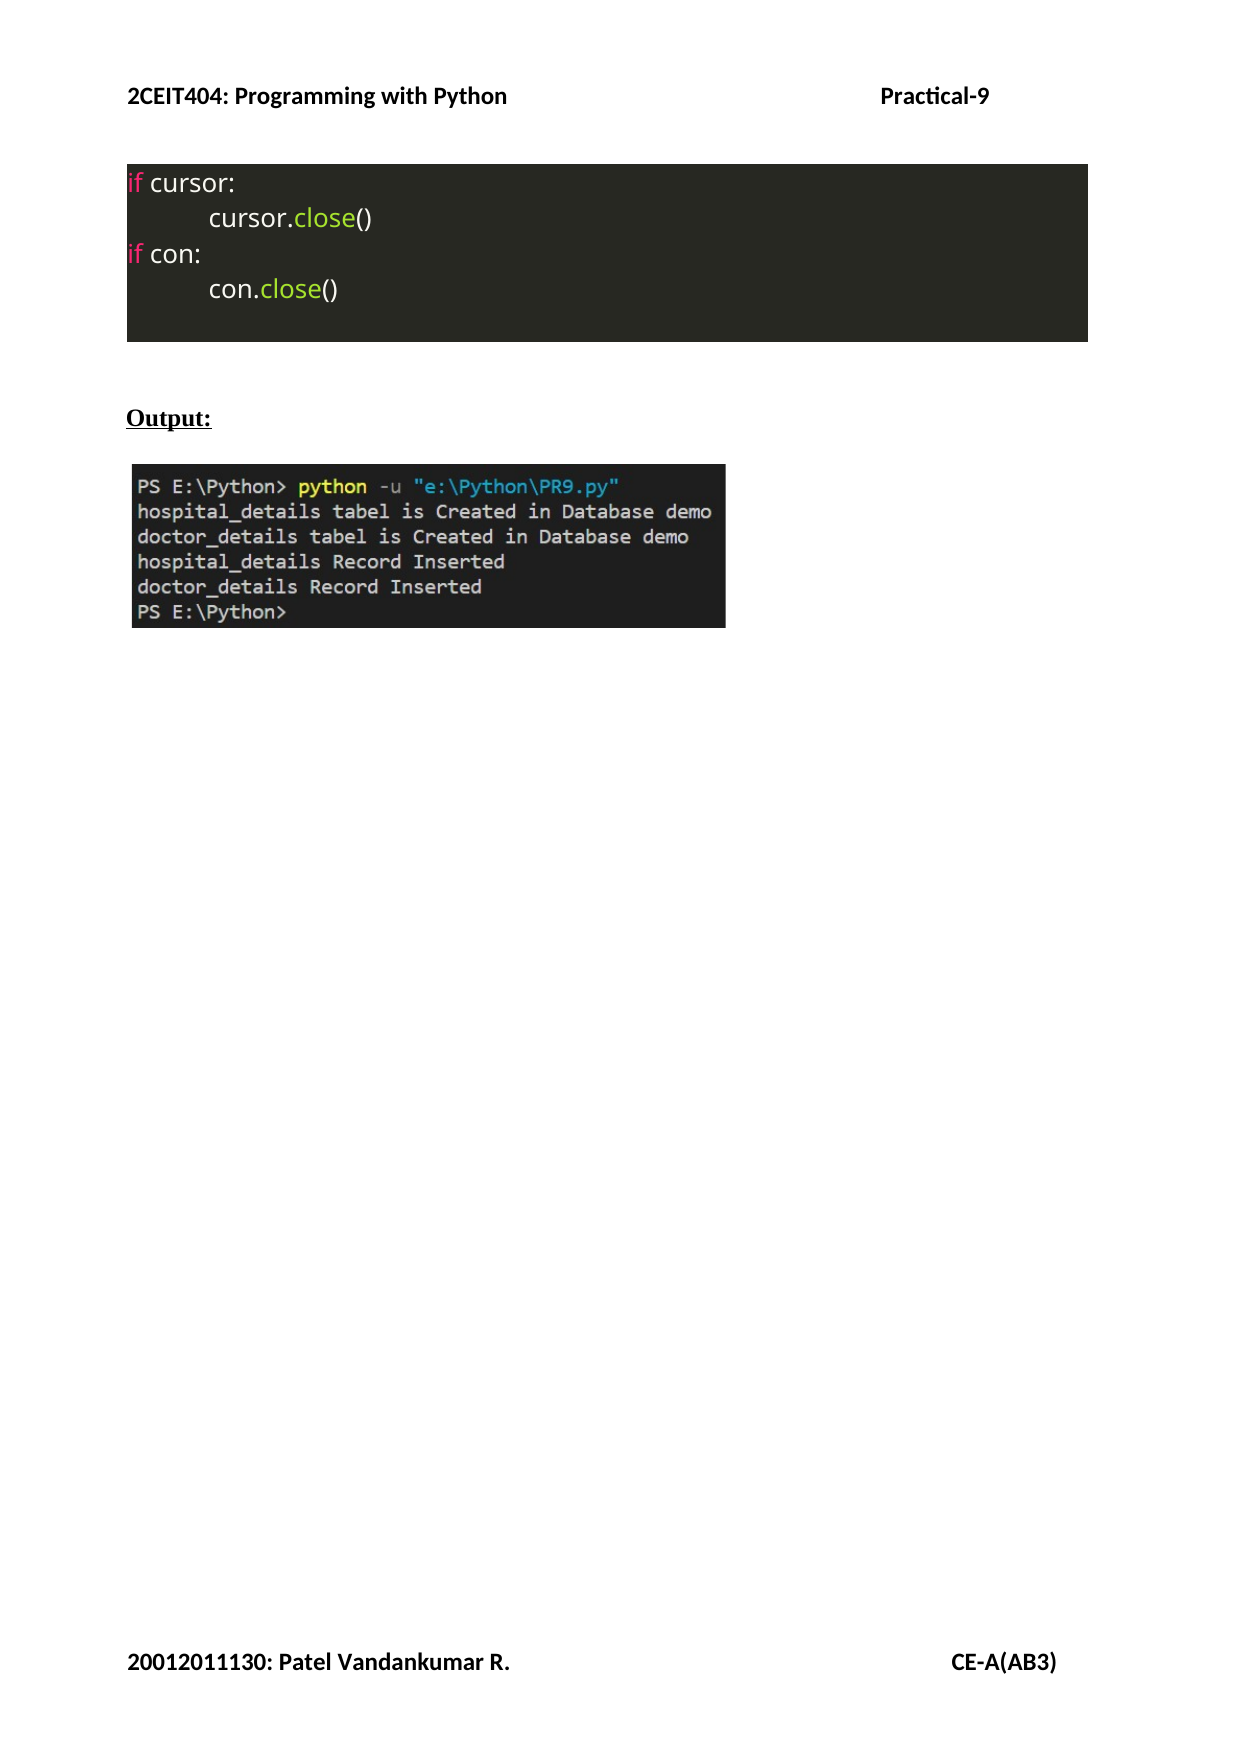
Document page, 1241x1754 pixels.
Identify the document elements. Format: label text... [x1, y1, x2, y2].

text con.close() [127, 271, 1088, 307]
picture [131, 464, 726, 628]
text if cursor: [127, 164, 1088, 200]
text if con: [127, 236, 1088, 271]
text Output: [126, 403, 1088, 431]
text cursor.close() [127, 200, 1088, 236]
